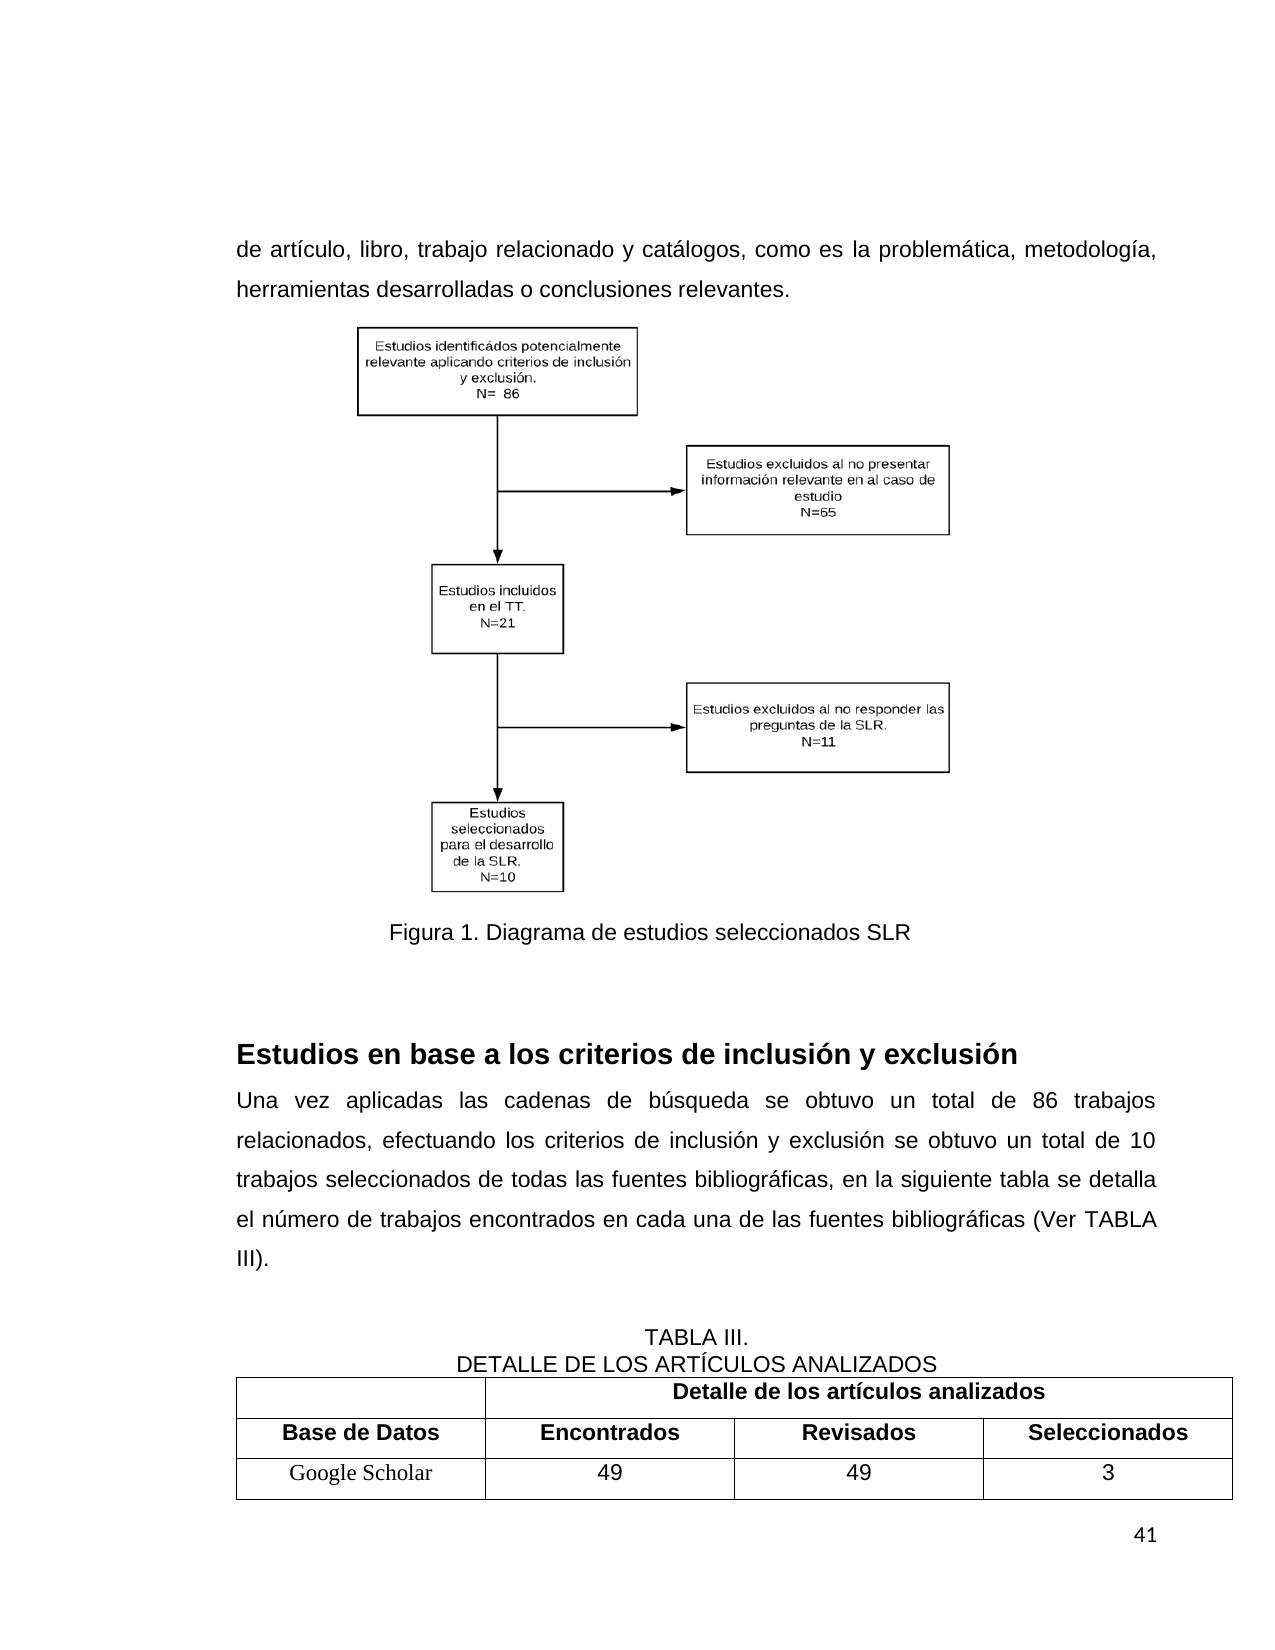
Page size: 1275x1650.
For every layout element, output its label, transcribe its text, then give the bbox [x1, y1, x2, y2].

table_header Detalle de los artículos analizados [486, 1378, 1232, 1418]
text TABLA XXI. DETALLE DE LOS ARTÍCULOS ANALIZADOS [236, 1324, 1157, 1377]
table_cell Google Scholar [237, 1459, 485, 1499]
table_cell Revisados [735, 1419, 983, 1458]
text Estudios en base a los criterios de inclusión y exclusión [236, 1037, 1157, 1071]
table_cell Encontrados [486, 1419, 734, 1458]
picture [334, 315, 998, 910]
table_cell Base de Datos [237, 1419, 485, 1458]
table_cell 49 [486, 1459, 734, 1499]
table_cell 3 [984, 1459, 1232, 1499]
table_header [237, 1378, 485, 1418]
text Una vez aplicadas las cadenas de búsqueda se obtuvo un total de 86 trabajos relacionados, efectuando los criterios de inclusión y exclusión se obtuvo un total de 10 trabajos seleccionados de todas las fuentes bibliográficas, en la siguiente tabla se detalla el número de trabajos encontrados en cada una de las fuentes bibliográficas (Ver TABLA VI). [236, 1087, 1157, 1272]
table_cell Seleccionados [984, 1419, 1232, 1458]
table_cell 49 [735, 1459, 983, 1499]
